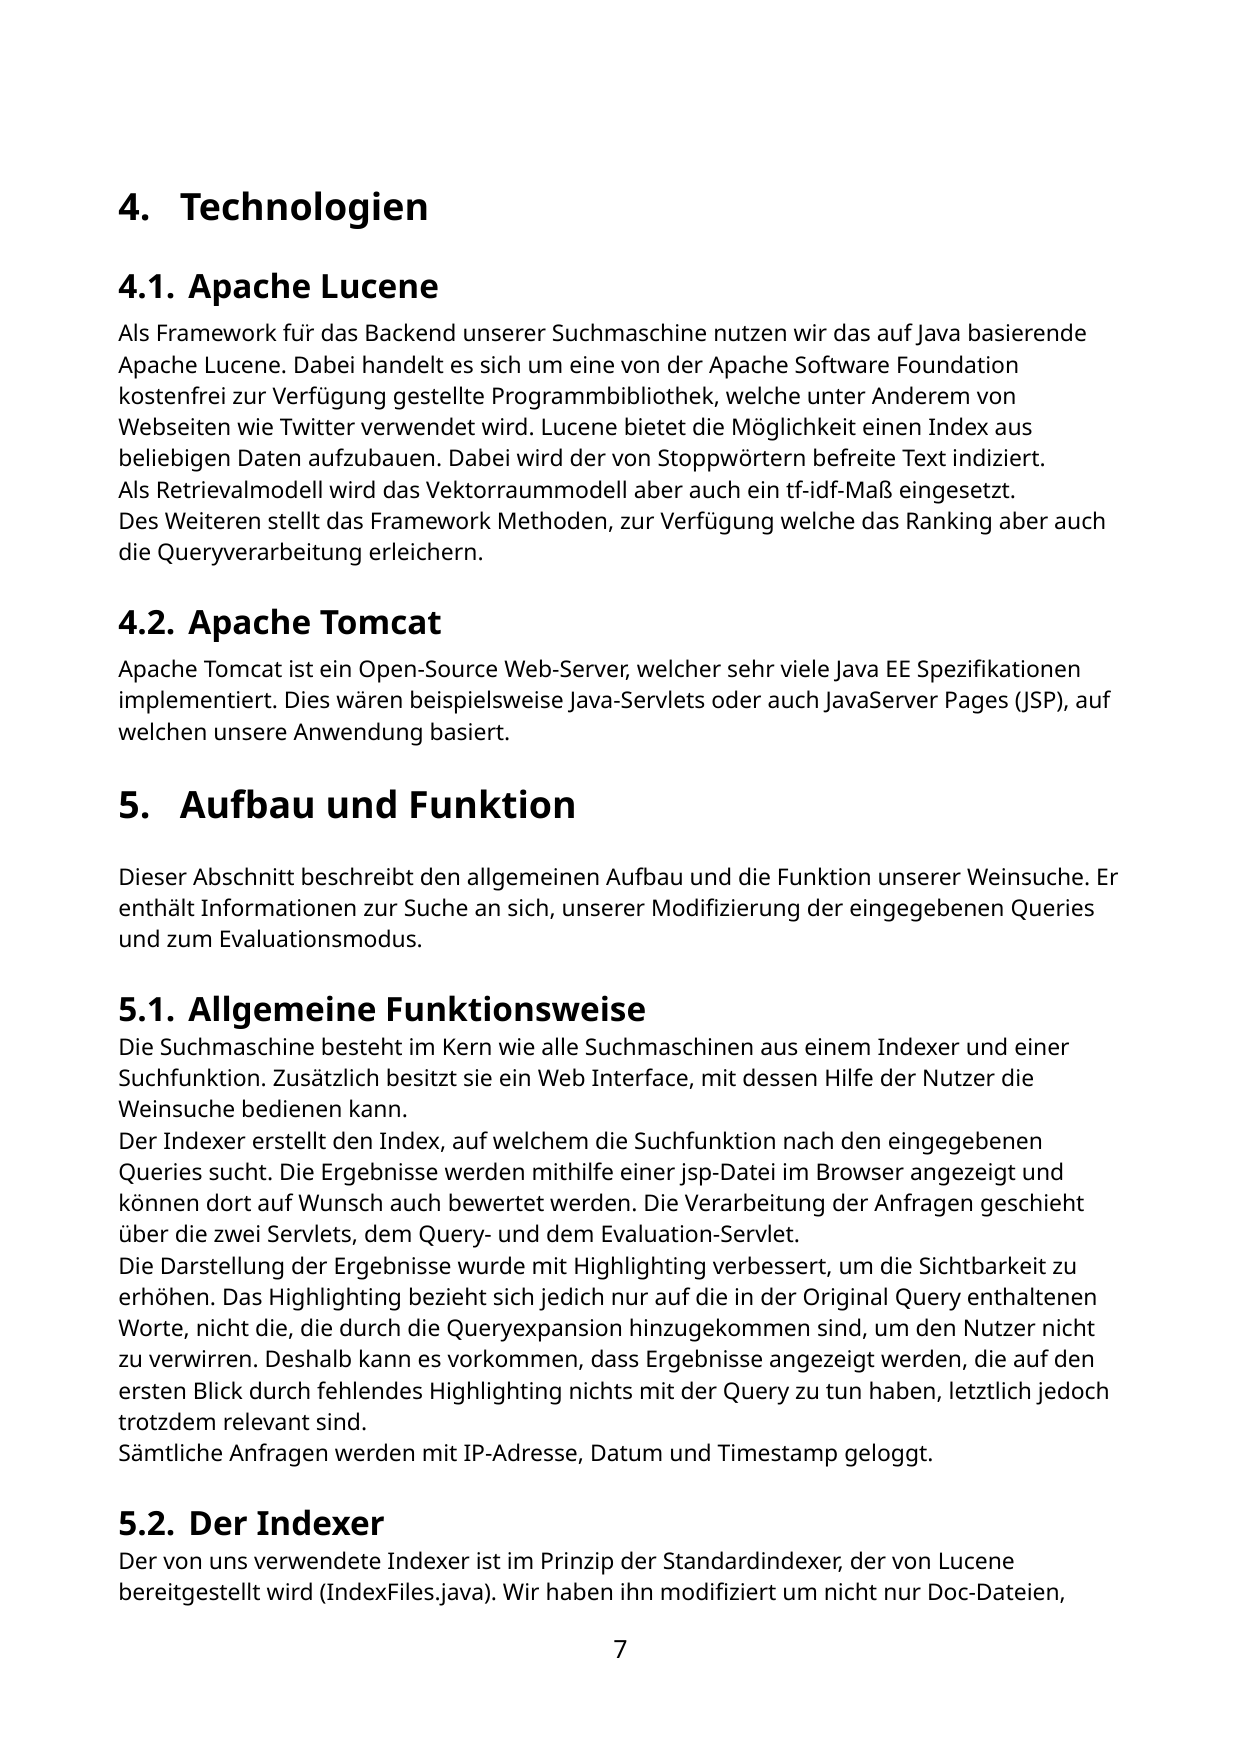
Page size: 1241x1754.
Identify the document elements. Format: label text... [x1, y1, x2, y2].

text Sämtliche Anfragen werden mit IP-Adresse, Datum und Timestamp geloggt. [118, 1437, 1122, 1468]
list Technologien [118, 181, 1122, 232]
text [118, 1545, 1122, 1607]
text Apache Tomcat ist ein Open-Source Web-Server, welcher sehr viele Java EE Spezifikationen implementiert. Dies wären beispielsweise Java-Servlets oder auch JavaServer Pages (JSP), auf welchen unsere Anwendung basiert. [118, 653, 1122, 747]
subtitle Apache Lucene [118, 263, 1122, 308]
text Die Darstellung der Ergebnisse wurde mit Highlighting verbessert, um die Sichtbarkeit zu erhöhen. Das Highlighting bezieht sich jedich nur auf die in der Original Query enthaltenen Worte, nicht die, die durch die Queryexpansion hinzugekommen sind, um den Nutzer nicht zu verwirren. Deshalb kann es vorkommen, dass Ergebnisse angezeigt werden, die auf den ersten Blick durch fehlendes Highlighting nichts mit der Query zu tun haben, letztlich jedoch trotzdem relevant sind. [118, 1249, 1122, 1437]
subtitle Der Indexer [118, 1499, 1122, 1545]
text Der Indexer erstellt den Index, auf welchem die Suchfunktion nach den eingegebenen Queries sucht. Die Ergebnisse werden mithilfe einer jsp-Datei im Browser angezeigt und können dort auf Wunsch auch bewertet werden. Die Verarbeitung der Anfragen geschieht über die zwei Servlets, dem Query- und dem Evaluation-Servlet. [118, 1124, 1122, 1249]
subtitle Allgemeine Funktionsweise [118, 985, 1122, 1031]
subtitle Apache Tomcat [118, 599, 1122, 644]
text Des Weiteren stellt das Framework Methoden, zur Verfügung welche das Ranking aber auch die Queryverarbeitung erleichern. [118, 505, 1122, 567]
text Als Retrievalmodell wird das Vektorraummodell aber auch ein tf-idf-Maß eingesetzt. [118, 474, 1122, 505]
text Als Framework für das Backend unserer Suchmaschine nutzen wir das auf Java basierende Apache Lucene. Dabei handelt es sich um eine von der Apache Software Foundation kostenfrei zur Verfügung gestellte Programmbibliothek, welche unter Anderem von Webseiten wie Twitter verwendet wird. Lucene bietet die Möglichkeit einen Index aus beliebigen Daten aufzubauen. Dabei wird der von Stoppwörtern befreite Text indiziert. [118, 317, 1122, 474]
text Die Suchmaschine besteht im Kern wie alle Suchmaschinen aus einem Indexer und einer Suchfunktion. Zusätzlich besitzt sie ein Web Interface, mit dessen Hilfe der Nutzer die Weinsuche bedienen kann. [118, 1031, 1122, 1124]
list Aufbau und Funktion [118, 778, 1122, 829]
text Dieser Abschnitt beschreibt den allgemeinen Aufbau und die Funktion unserer Weinsuche. Er enthält Informationen zur Suche an sich, unserer Modifizierung der eingegebenen Queries und zum Evaluationsmodus. [118, 860, 1122, 954]
